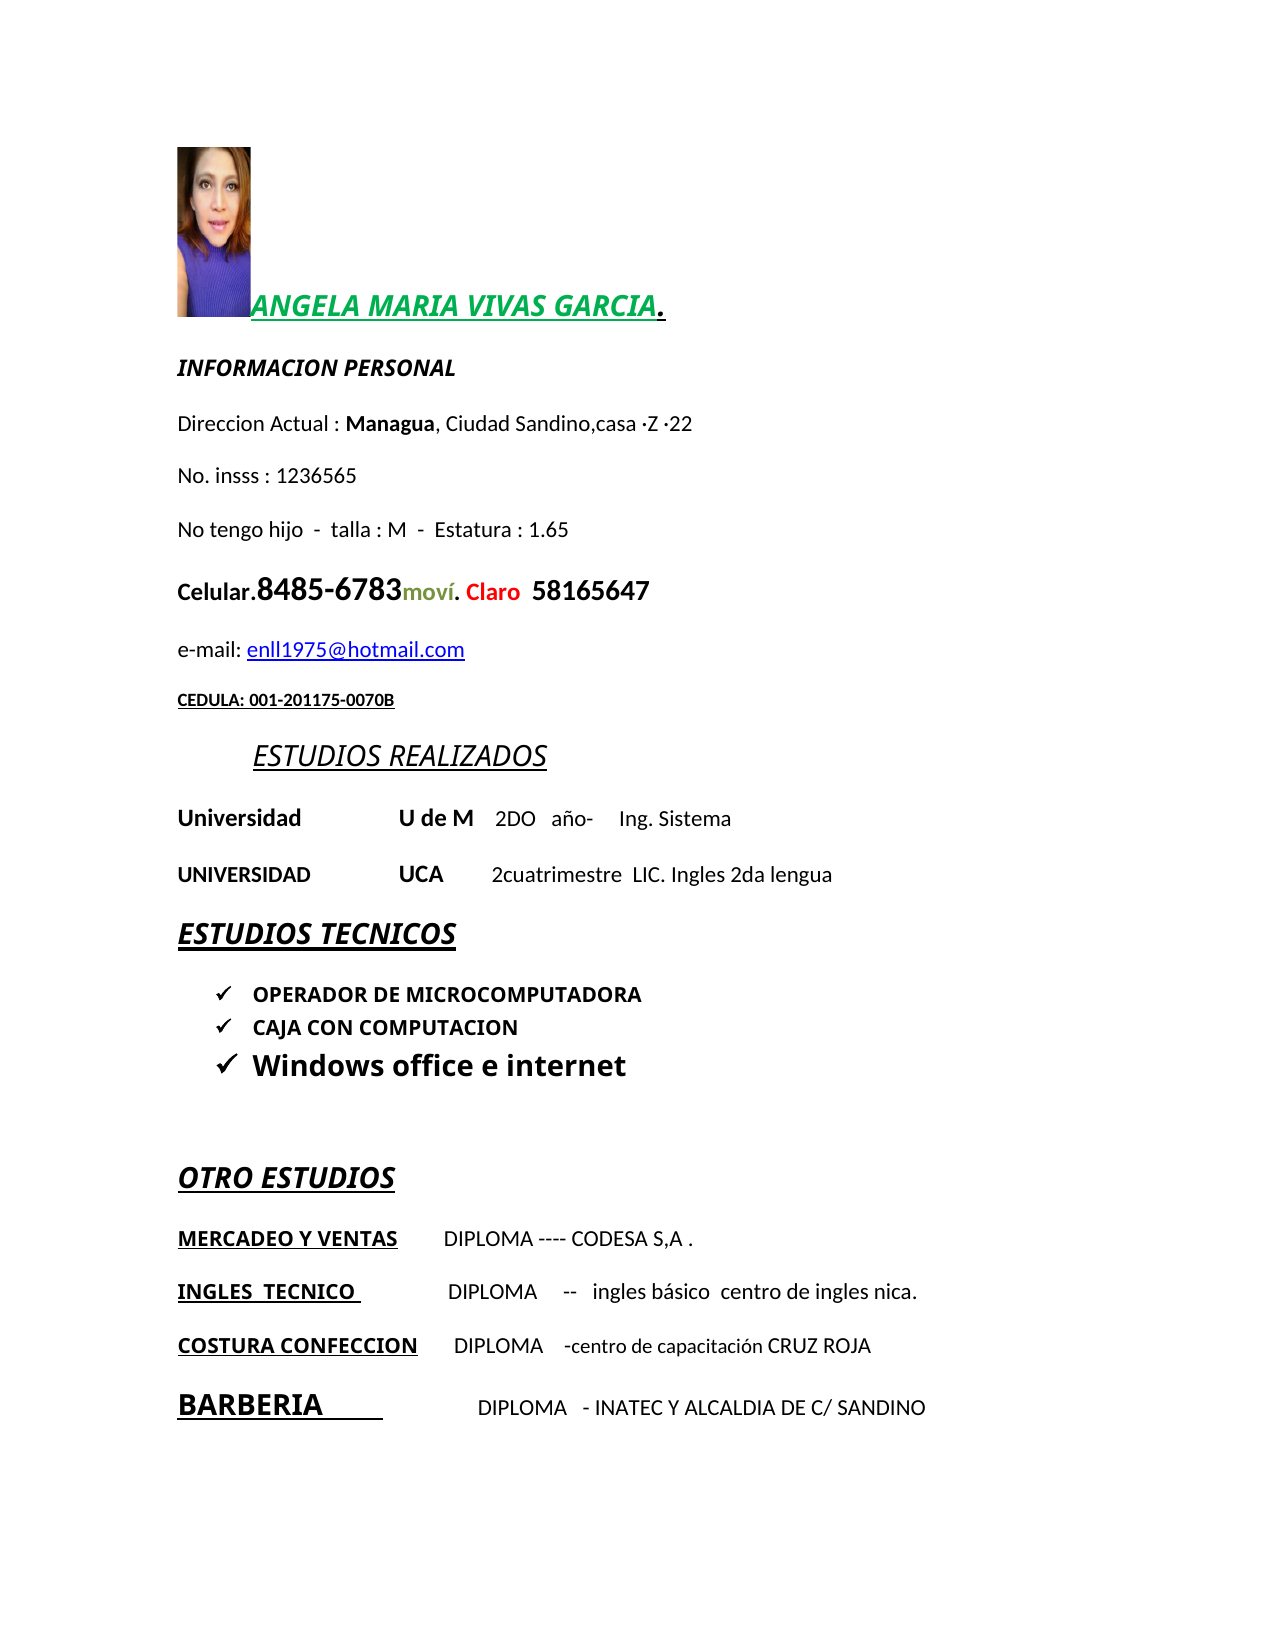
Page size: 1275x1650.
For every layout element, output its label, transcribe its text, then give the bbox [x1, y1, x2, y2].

text Universidad U de M 2DO año- Ing. Sistema [177, 802, 1098, 832]
text e-mail: enll1975@hotmail.com [177, 635, 1098, 663]
text OTRO ESTUDIOS [177, 1157, 1098, 1197]
text ANGELA MARIA VIVAS GARCIA. [177, 148, 1098, 325]
text BARBERIA DIPLOMA - INATEC Y ALCALDIA DE C/ SANDINO [177, 1384, 1098, 1424]
text MERCADEO Y VENTAS DIPLOMA ---- CODESA S,A . [177, 1224, 1098, 1252]
text No. insss : 1236565 [177, 462, 1098, 490]
list OPERADOR DE MICROCOMPUTADORA [215, 980, 1098, 1008]
text UNIVERSIDAD UCA 2cuatrimestre LIC. Ingles 2da lengua [177, 858, 1098, 888]
list Windows office e internet [215, 1045, 1098, 1085]
text COSTURA CONFECCION DIPLOMA -centro de capacitación CRUZ ROJA [177, 1331, 1098, 1359]
text INGLES TECNICO DIPLOMA -- ingles básico centro de ingles nica. [177, 1277, 1098, 1306]
picture [177, 147, 251, 317]
list CAJA CON COMPUTACION [215, 1013, 1098, 1041]
text Direccion Actual : Managua, Ciudad Sandino,casa ·Z ·22 [177, 409, 1098, 437]
list ESTUDIOS REALIZADOS [252, 736, 1098, 775]
text CEDULA: 001-201175-0070B [177, 688, 1098, 711]
text INFORMACION PERSONAL [177, 352, 1098, 383]
text ESTUDIOS TECNICOS [177, 914, 1098, 953]
text No tengo hijo - talla : M - Estatura : 1.65 [177, 515, 1098, 543]
text Celular.8485-6783moví. Claro 58165647 [177, 568, 1098, 608]
